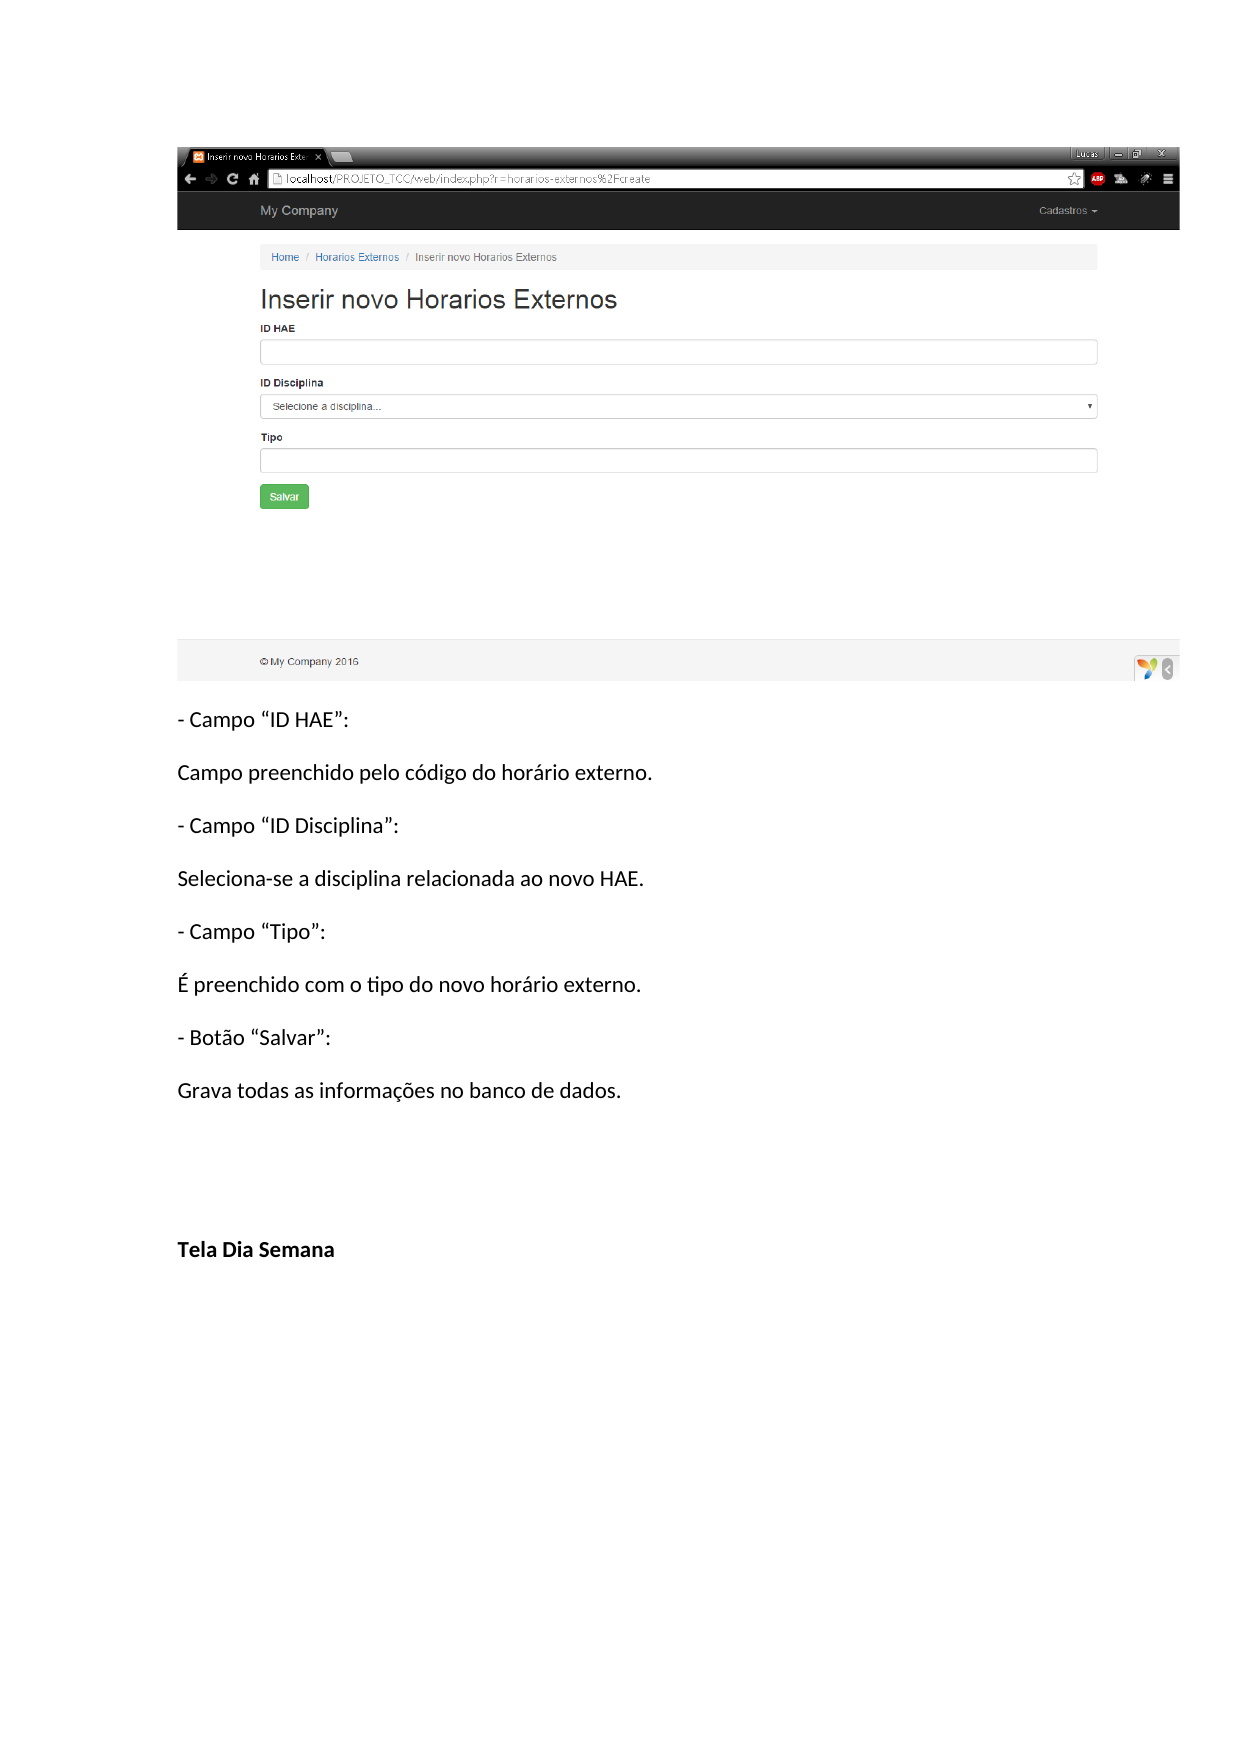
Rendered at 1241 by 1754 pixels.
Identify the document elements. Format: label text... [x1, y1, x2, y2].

text Campo preenchido pelo código do horário externo. [177, 758, 1063, 786]
text Grava todas as informações no banco de dados. [177, 1077, 1063, 1104]
text - Botão “Salvar”: [177, 1023, 1063, 1052]
picture [177, 147, 1180, 681]
text É preenchido com o tipo do novo horário externo. [177, 971, 1063, 998]
text - Campo “ID HAE”: [177, 705, 1063, 733]
text Seleciona-se a disciplina relacionada ao novo HAE. [177, 864, 1063, 892]
text - Campo “Tipo”: [177, 917, 1063, 946]
text Tela Dia Semana [177, 1236, 1063, 1264]
text - Campo “ID Disciplina”: [177, 811, 1063, 839]
